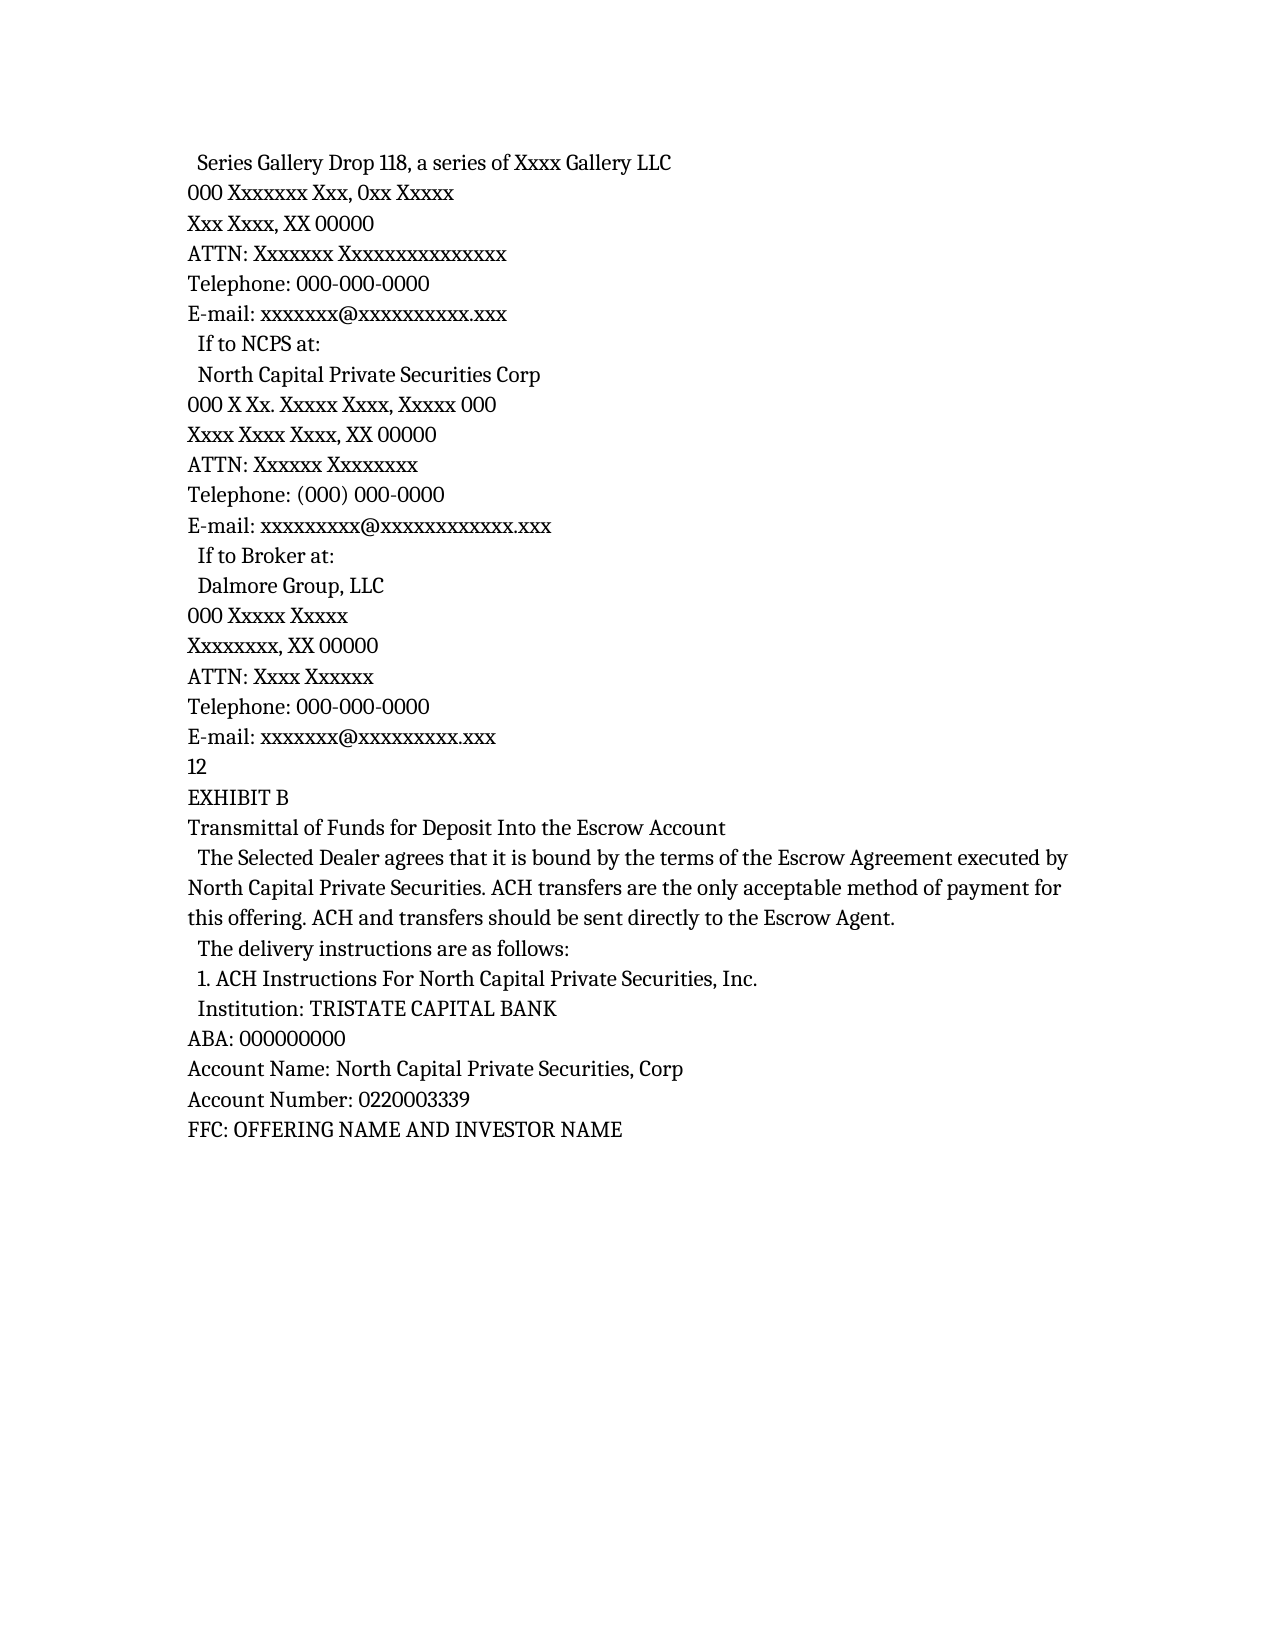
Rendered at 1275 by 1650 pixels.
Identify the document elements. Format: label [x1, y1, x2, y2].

text [187, 150, 1087, 1143]
